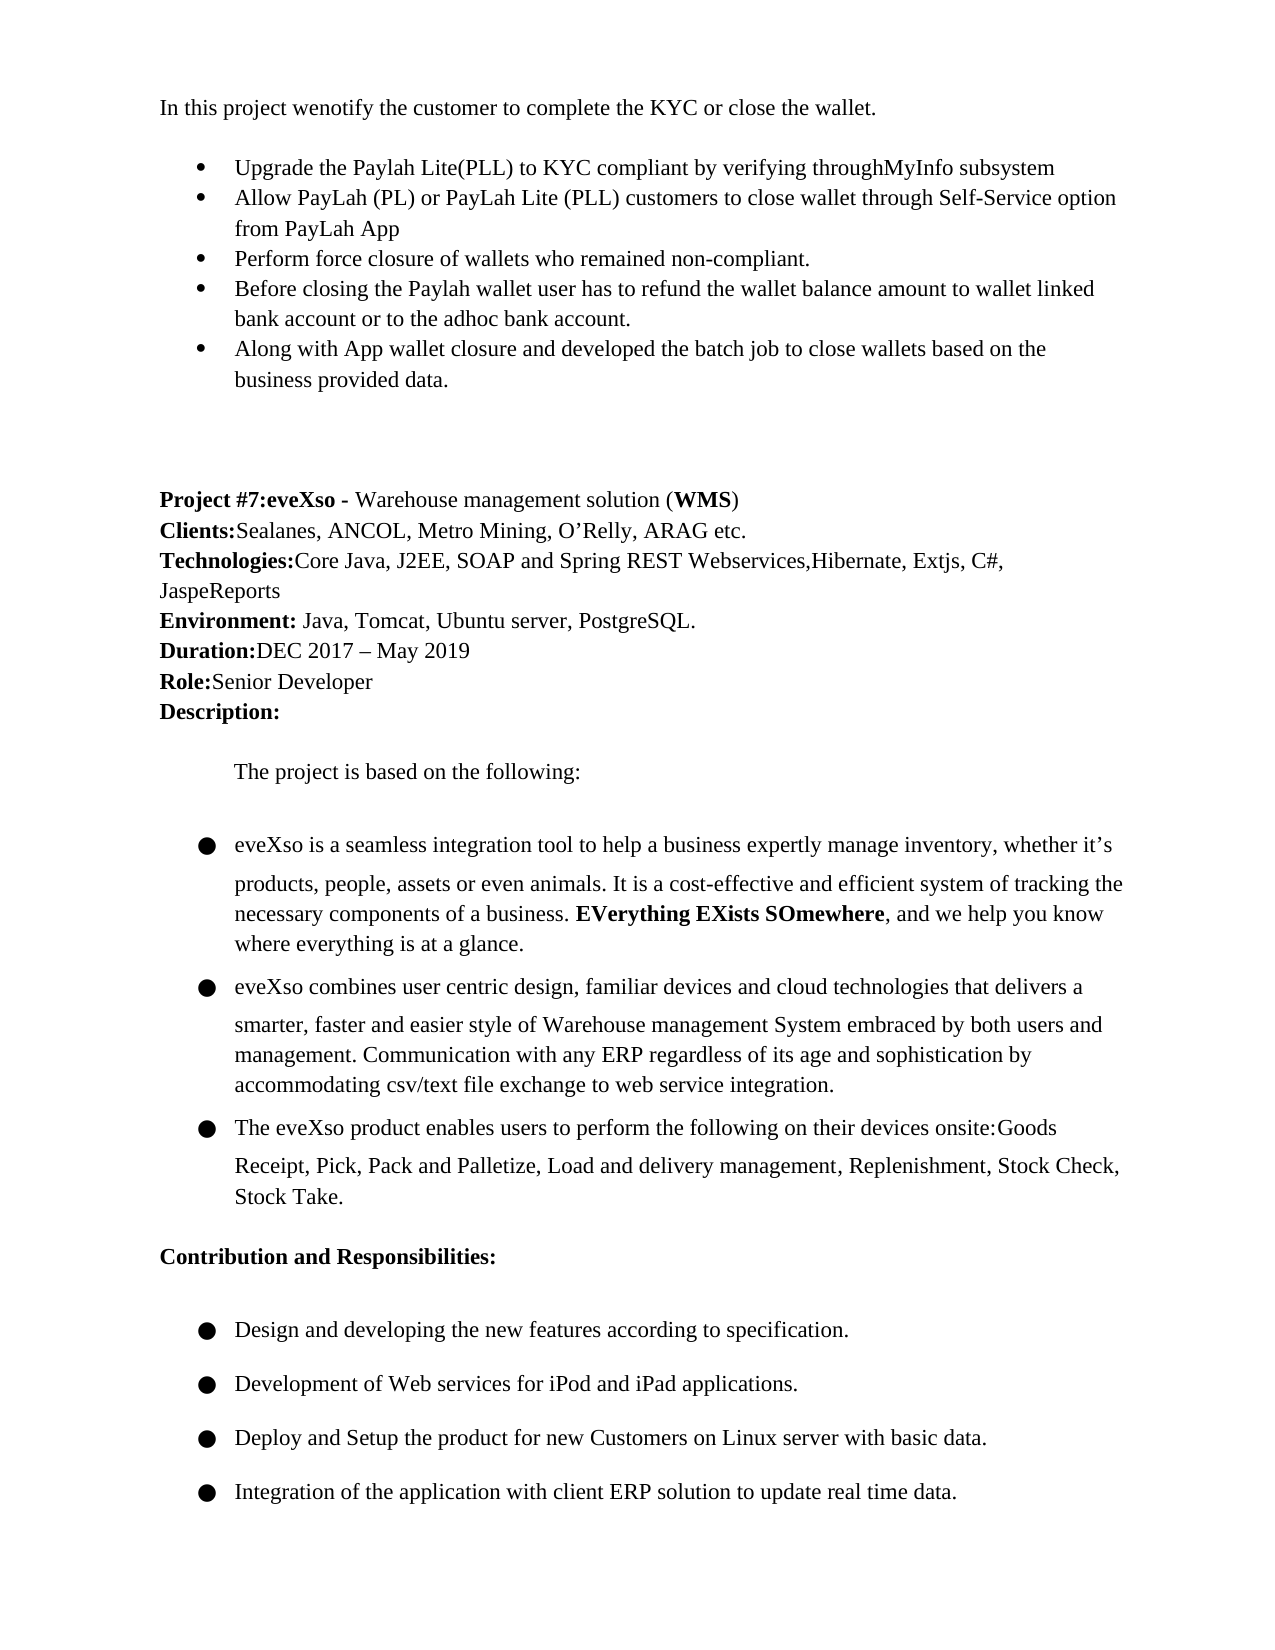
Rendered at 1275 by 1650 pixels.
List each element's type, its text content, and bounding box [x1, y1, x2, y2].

text Technologies:Core Java, J2EE, SOAP and Spring REST Webservices,Hibernate, Extjs, C#, [159, 547, 1125, 573]
list Allow PayLah (PL) or PayLah Lite (PLL) customers to close wallet through Self-Service option from PayLah App [197, 184, 1125, 241]
list Design and developing the new features according to specification. [197, 1303, 1098, 1351]
list Integration of the application with client ERP solution to update real time data. [197, 1465, 1098, 1512]
text The project is based on the following: [159, 758, 1125, 785]
text In this project wenotify the customer to complete the KYC or close the wallet. [159, 94, 1125, 120]
list Deploy and Setup the product for new Customers on Linux server with basic data. [197, 1411, 1098, 1458]
list Along with App wallet closure and developed the batch job to close wallets based on the business provided data. [197, 335, 1125, 392]
text Project #7:eveXso - Warehouse management solution (WMS) [159, 486, 1125, 513]
list eveXso combines user centric design, familiar devices and cloud technologies that delivers a smarter, faster and easier style of Warehouse management System embraced by both users and management. Communication with any ERP regardless of its age and sophistication by accommodating csv/text file exchange to web service integration. [197, 960, 1125, 1098]
list eveXso is a seamless integration tool to help a business expertly manage inventory, whether it’s products, people, assets or even animals. It is a cost-effective and efficient system of tracking the necessary components of a business. EVerything EXists SOmewhere, and we help you know where everything is at a glance. [197, 819, 1125, 956]
list Upgrade the Paylah Lite(PLL) to KYC compliant by verifying throughMyInfo subsystem [197, 154, 1125, 181]
text Duration:DEC 2017 – May 2019 [159, 637, 1125, 664]
text Environment: Java, Tomcat, Ubuntu server, PostgreSQL. [159, 607, 1125, 634]
text Description: [159, 698, 1125, 724]
list Before closing the Paylah wallet user has to refund the wallet balance amount to wallet linked bank account or to the adhoc bank account. [197, 275, 1125, 332]
text Role:Senior Developer [159, 668, 1125, 694]
text JaspeReports [159, 577, 1125, 603]
list Perform force closure of wallets who remained non-compliant. [197, 245, 1125, 271]
list The eveXso product enables users to perform the following on their devices onsite:Goods Receipt, Pick, Pack and Palletize, Load and delivery management, Replenishment, Stock Check, Stock Take. [197, 1102, 1125, 1209]
text Clients:Sealanes, ANCOL, Metro Mining, O’Relly, ARAG etc. [159, 517, 1125, 543]
list Development of Web services for iPod and iPad applications. [197, 1357, 1098, 1404]
text Contribution and Responsibilities: [159, 1243, 1125, 1269]
